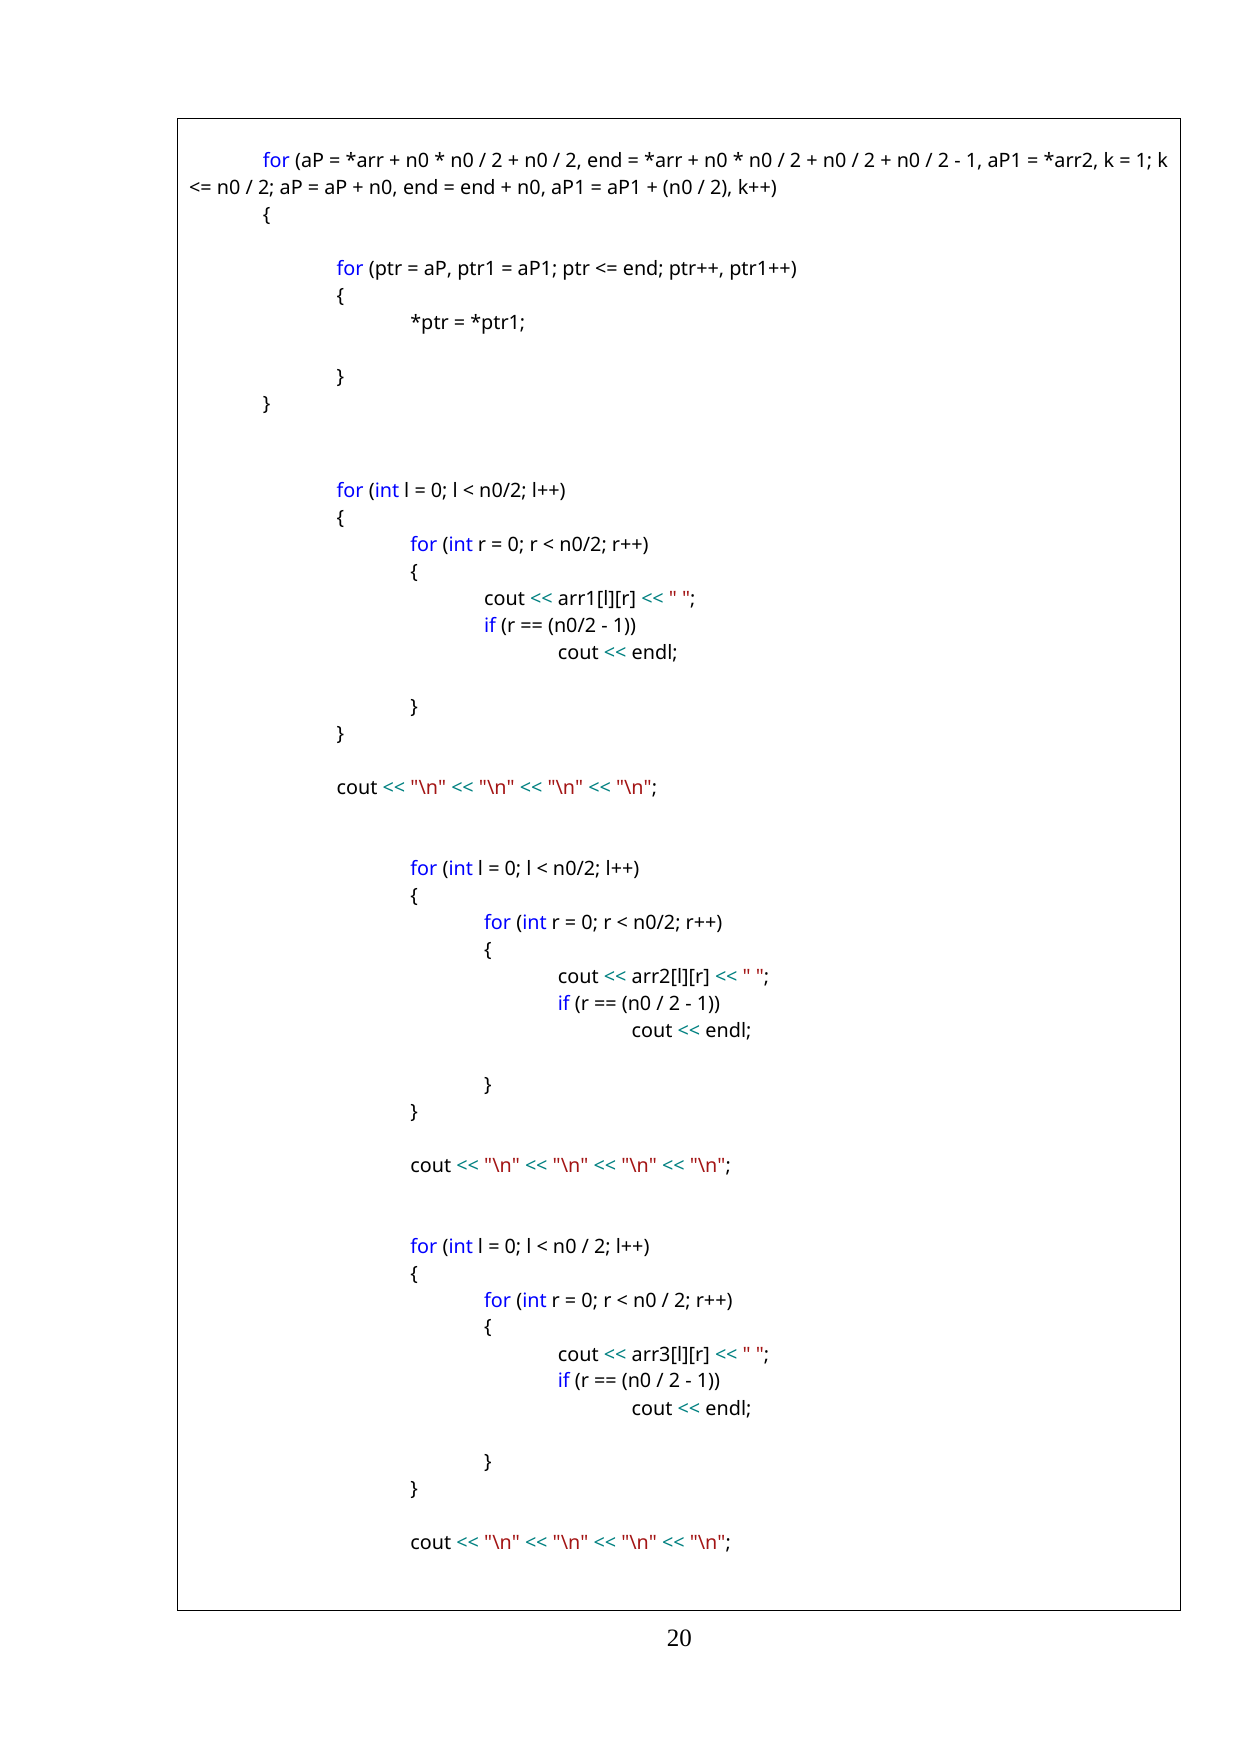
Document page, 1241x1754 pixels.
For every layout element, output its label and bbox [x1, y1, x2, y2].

table_cell [178, 119, 1180, 1609]
